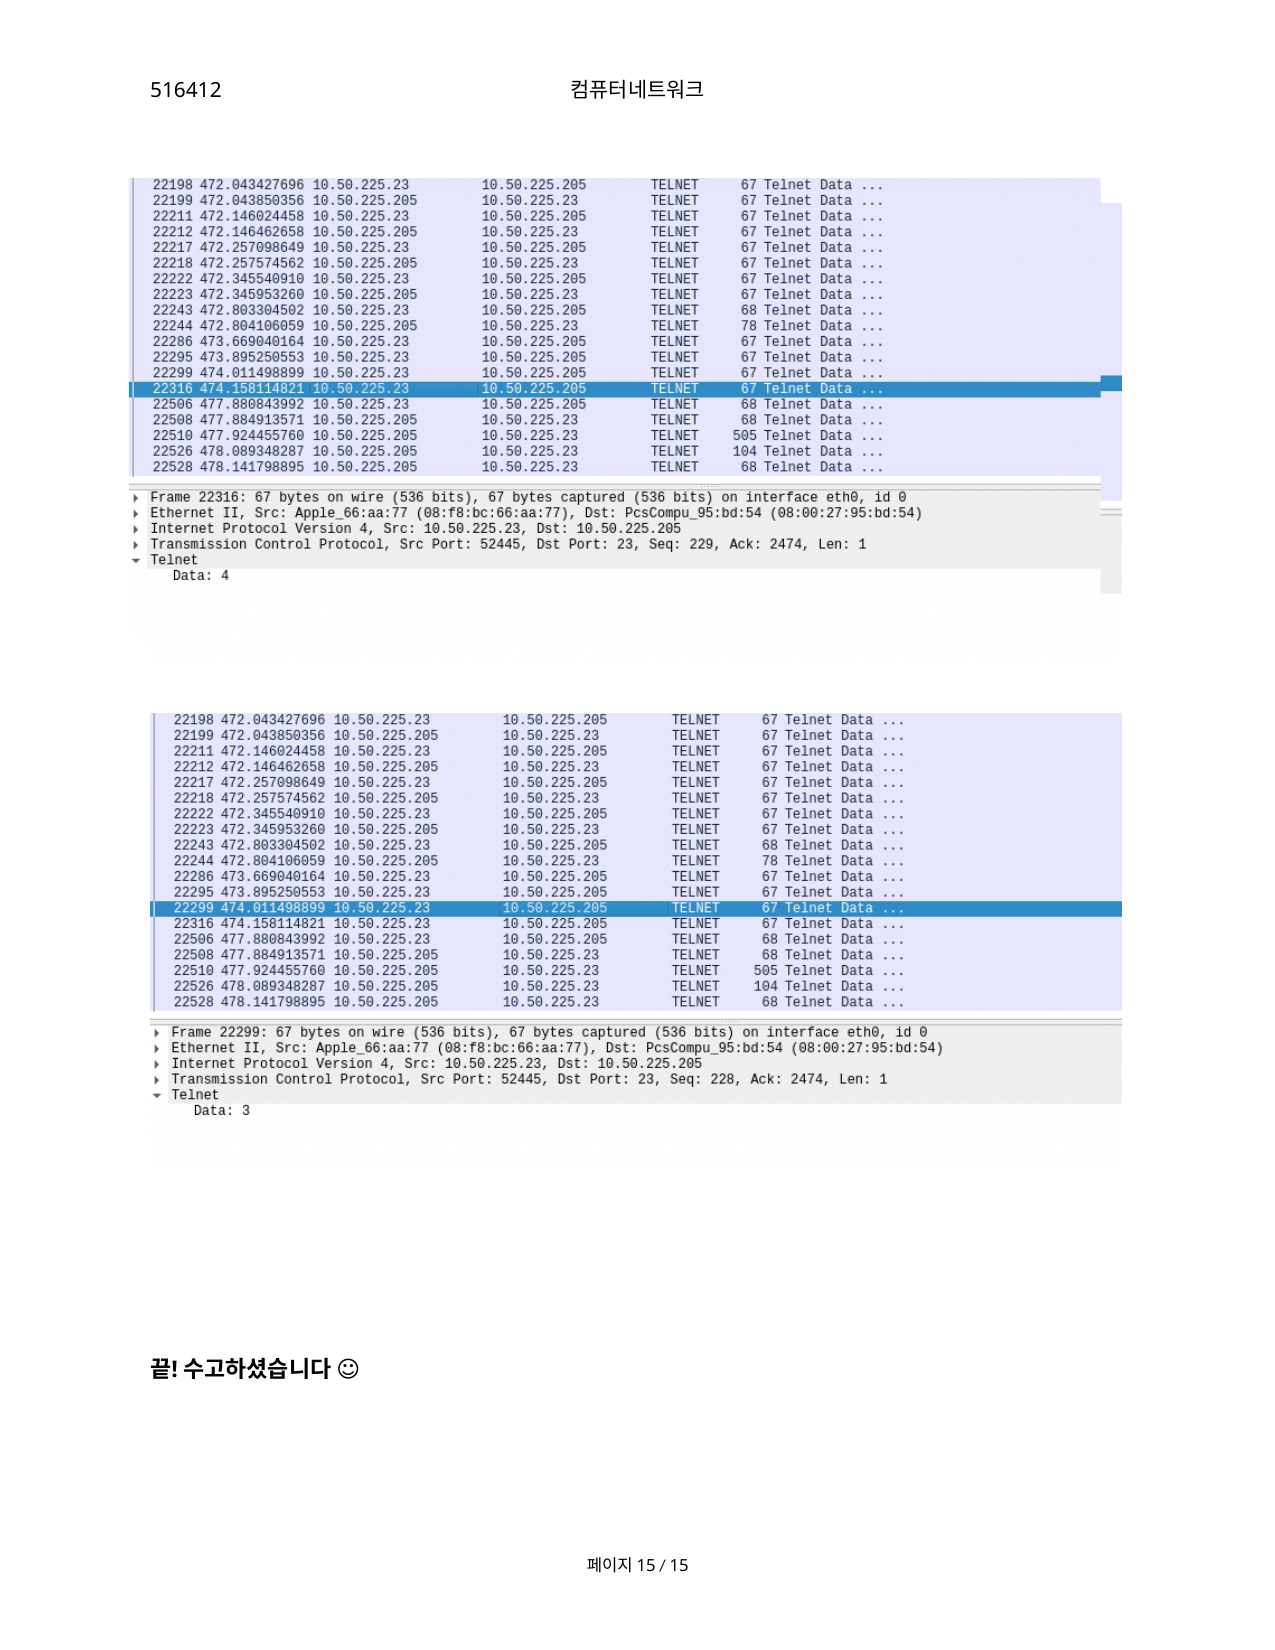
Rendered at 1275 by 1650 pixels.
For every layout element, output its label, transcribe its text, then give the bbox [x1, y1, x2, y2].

text 끝! 수고하셨습니다 ☺ [150, 1351, 1125, 1384]
picture [150, 713, 1121, 1169]
picture [129, 178, 1121, 659]
